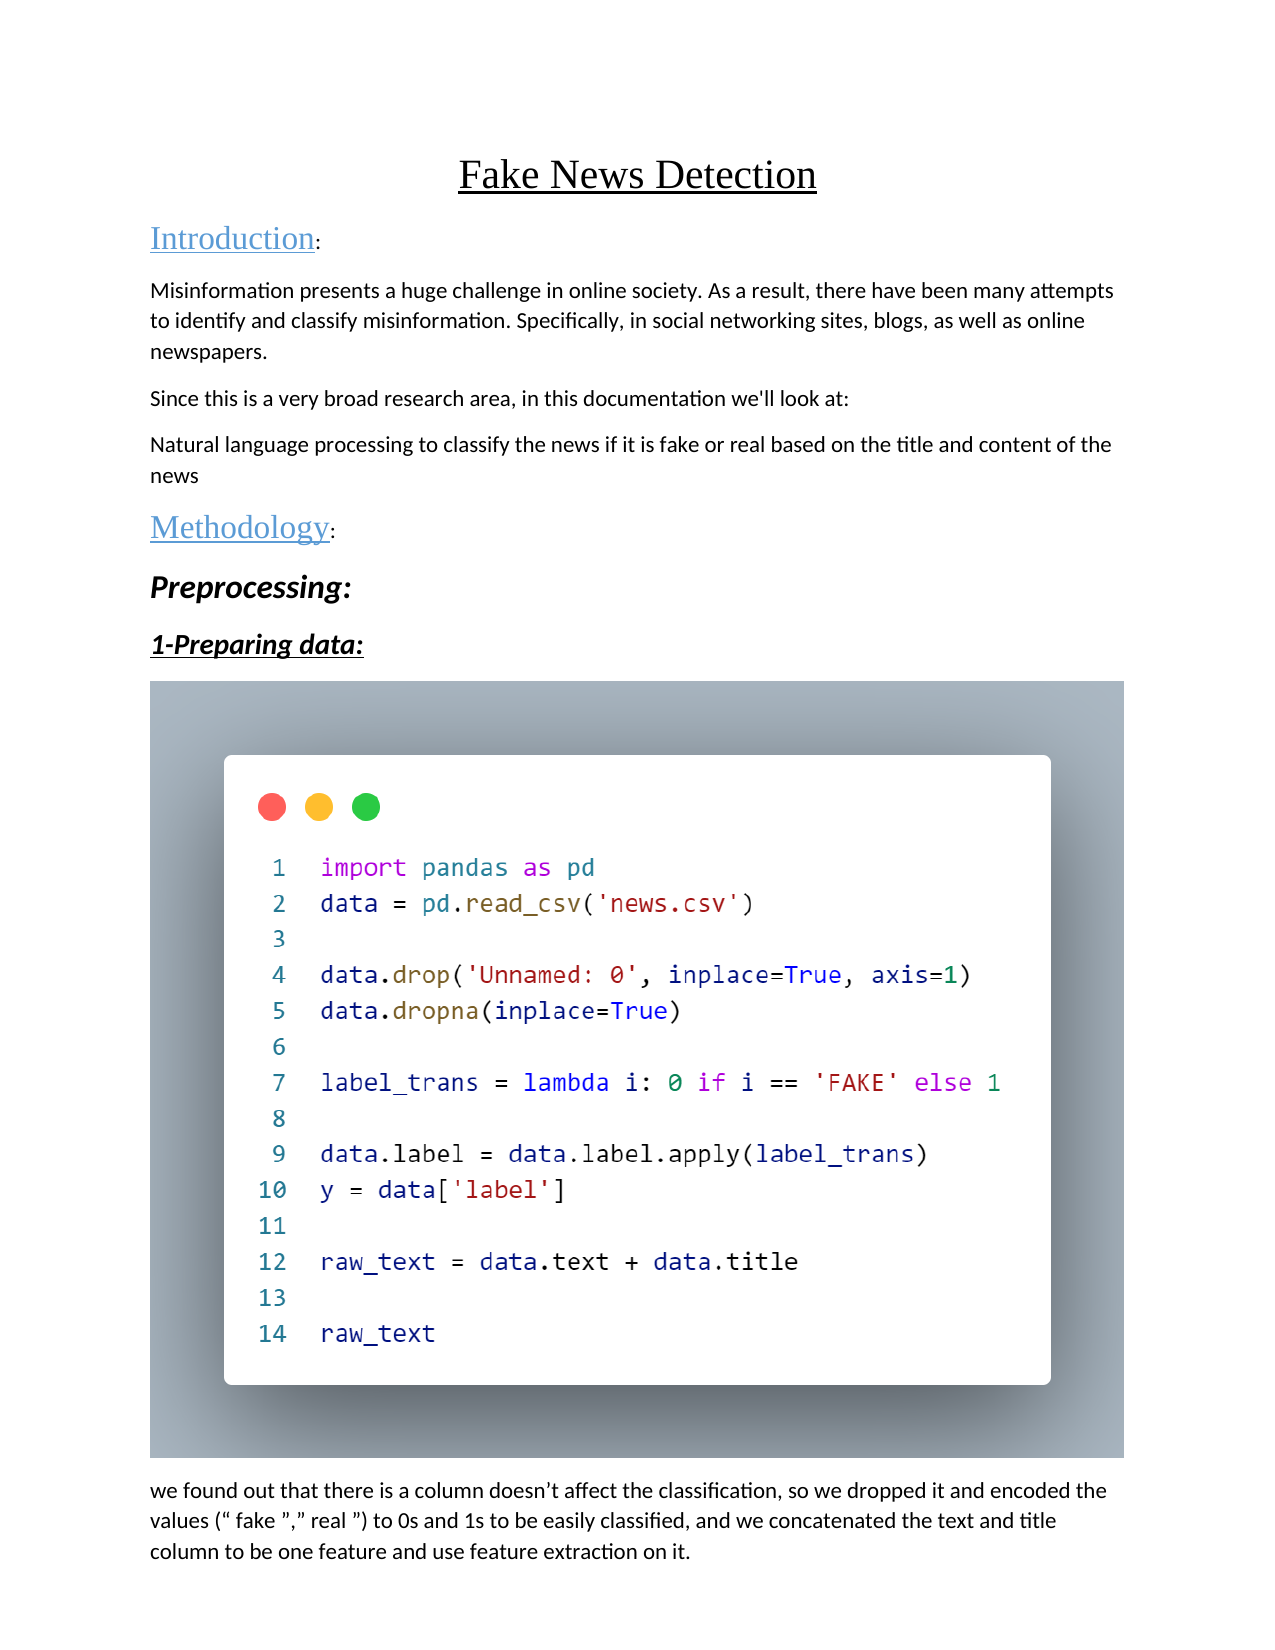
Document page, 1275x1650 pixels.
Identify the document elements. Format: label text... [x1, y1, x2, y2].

text we found out that there is a column doesn’t affect the classification, so we dropped it and encoded the values (“ fake ”,” real ”) to 0s and 1s to be easily classified, and we concatenated the text and title column to be one feature and use feature extraction on it. [150, 1476, 1125, 1565]
text Methodology: [150, 508, 1125, 546]
text Misinformation presents a huge challenge in online society. As a result, there have been many attempts to identify and classify misinformation. Specifically, in social networking sites, blogs, as well as online newspapers. [150, 276, 1125, 365]
text Natural language processing to classify the news if it is fake or real based on the title and content of the news [150, 431, 1125, 489]
text Introduction: [150, 218, 1125, 257]
text 1-Preparing data: [150, 626, 1125, 662]
text Since this is a very broad research area, in this documentation we'll look at: [150, 384, 1125, 412]
picture [150, 681, 1124, 1458]
text Fake News Detection [150, 150, 1125, 198]
text Preprocessing: [150, 566, 1125, 606]
